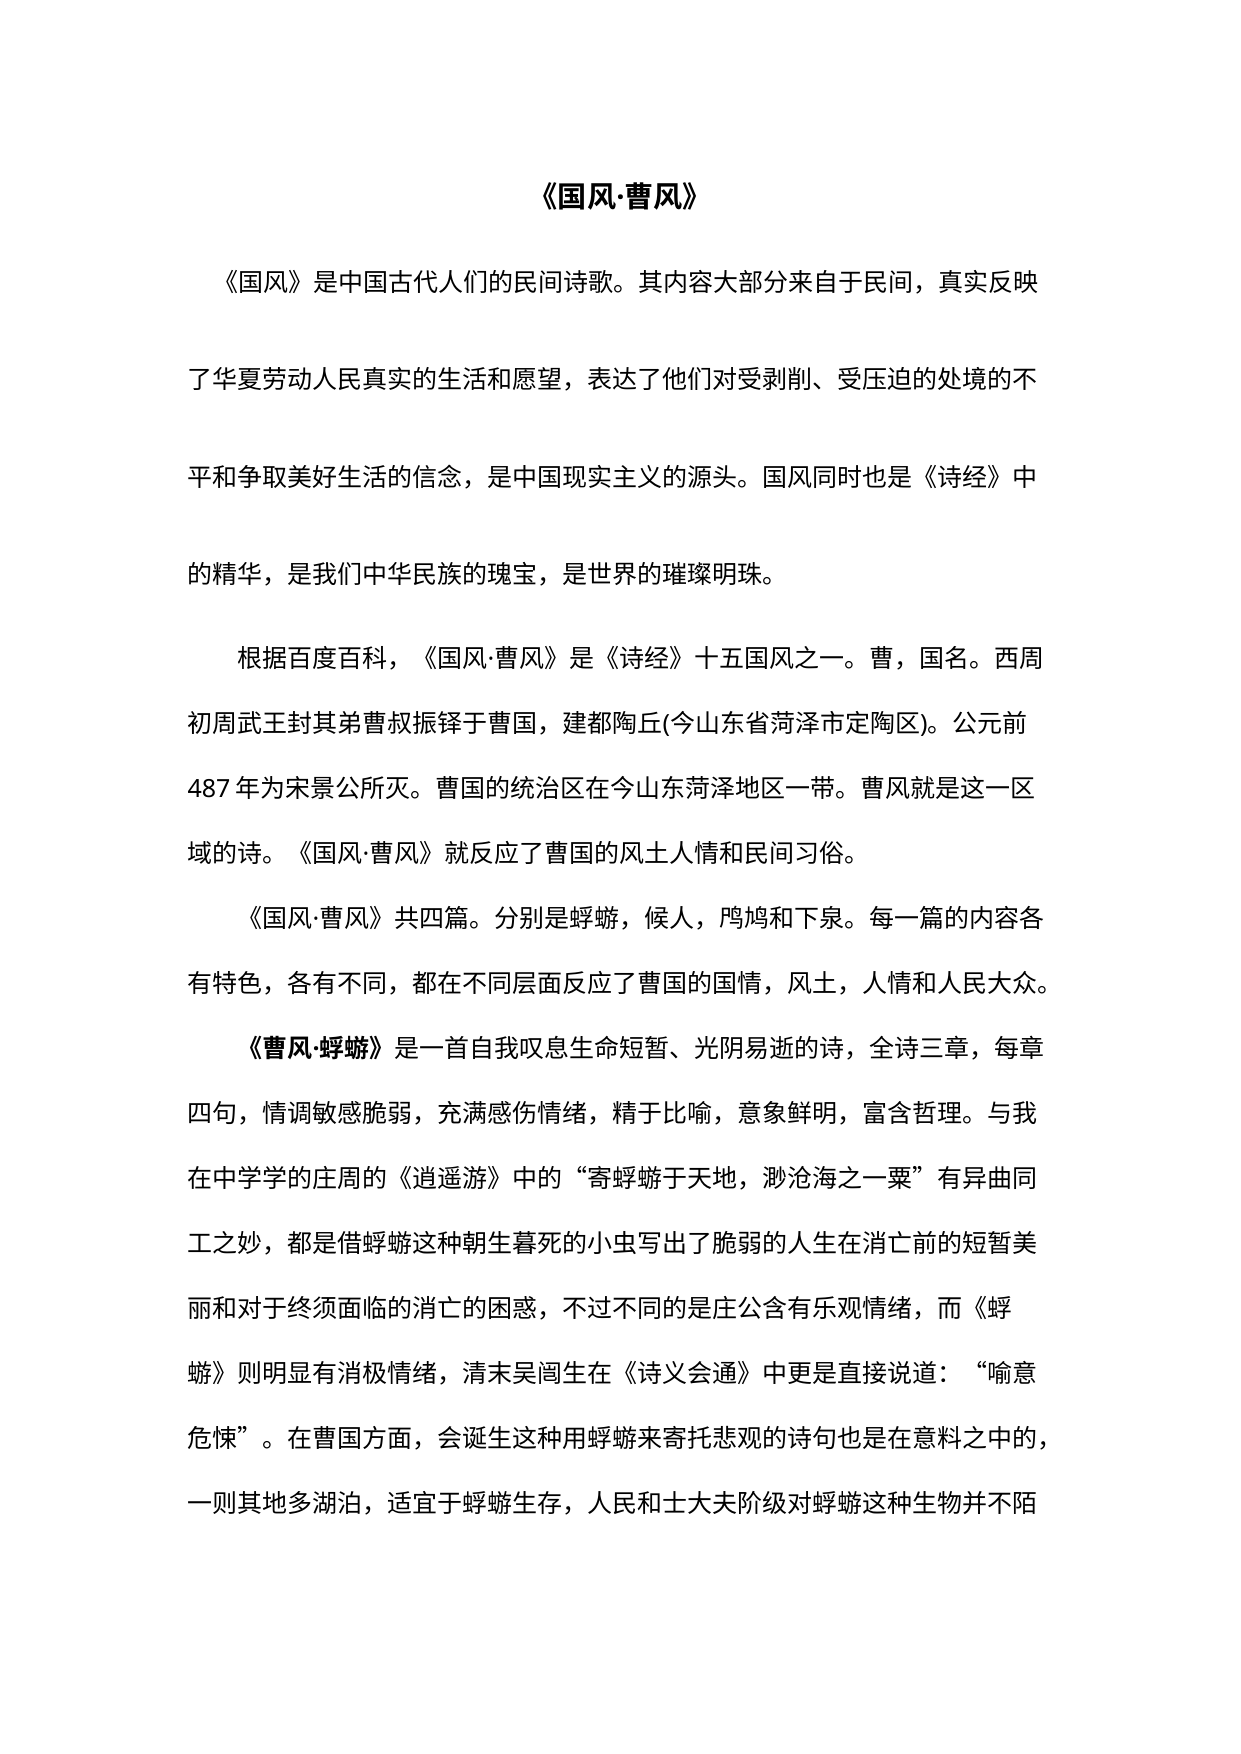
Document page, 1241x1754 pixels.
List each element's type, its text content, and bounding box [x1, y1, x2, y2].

text 《国风》是中国古代人们的民间诗歌。其内容大部分来自于民间，真实反映了华夏劳动人民真实的生活和愿望，表达了他们对受剥削、受压迫的处境的不平和争取美好生活的信念，是中国现实主义的源头。国风同时也是《诗经》中的精华，是我们中华民族的瑰宝，是世界的璀璨明珠。 [187, 248, 1053, 606]
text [187, 1014, 1053, 1534]
text 《国风·曹风》共四篇。分别是蜉蝣，候人，鸤鸠和下泉。每一篇的内容各有特色，各有不同，都在不同层面反应了曹国的国情，风土，人情和人民大众。 [187, 884, 1053, 1014]
text 《国风·曹风》 [187, 162, 1053, 227]
text 根据百度百科，《国风·曹风》是《诗经》十五国风之一。曹，国名。西周初周武王封其弟曹叔振铎于曹国，建都陶丘(今山东省菏泽市定陶区)。公元前487年为宋景公所灭。曹国的统治区在今山东菏泽地区一带。曹风就是这一区域的诗。《国风·曹风》就反应了曹国的风土人情和民间习俗。 [187, 624, 1053, 884]
